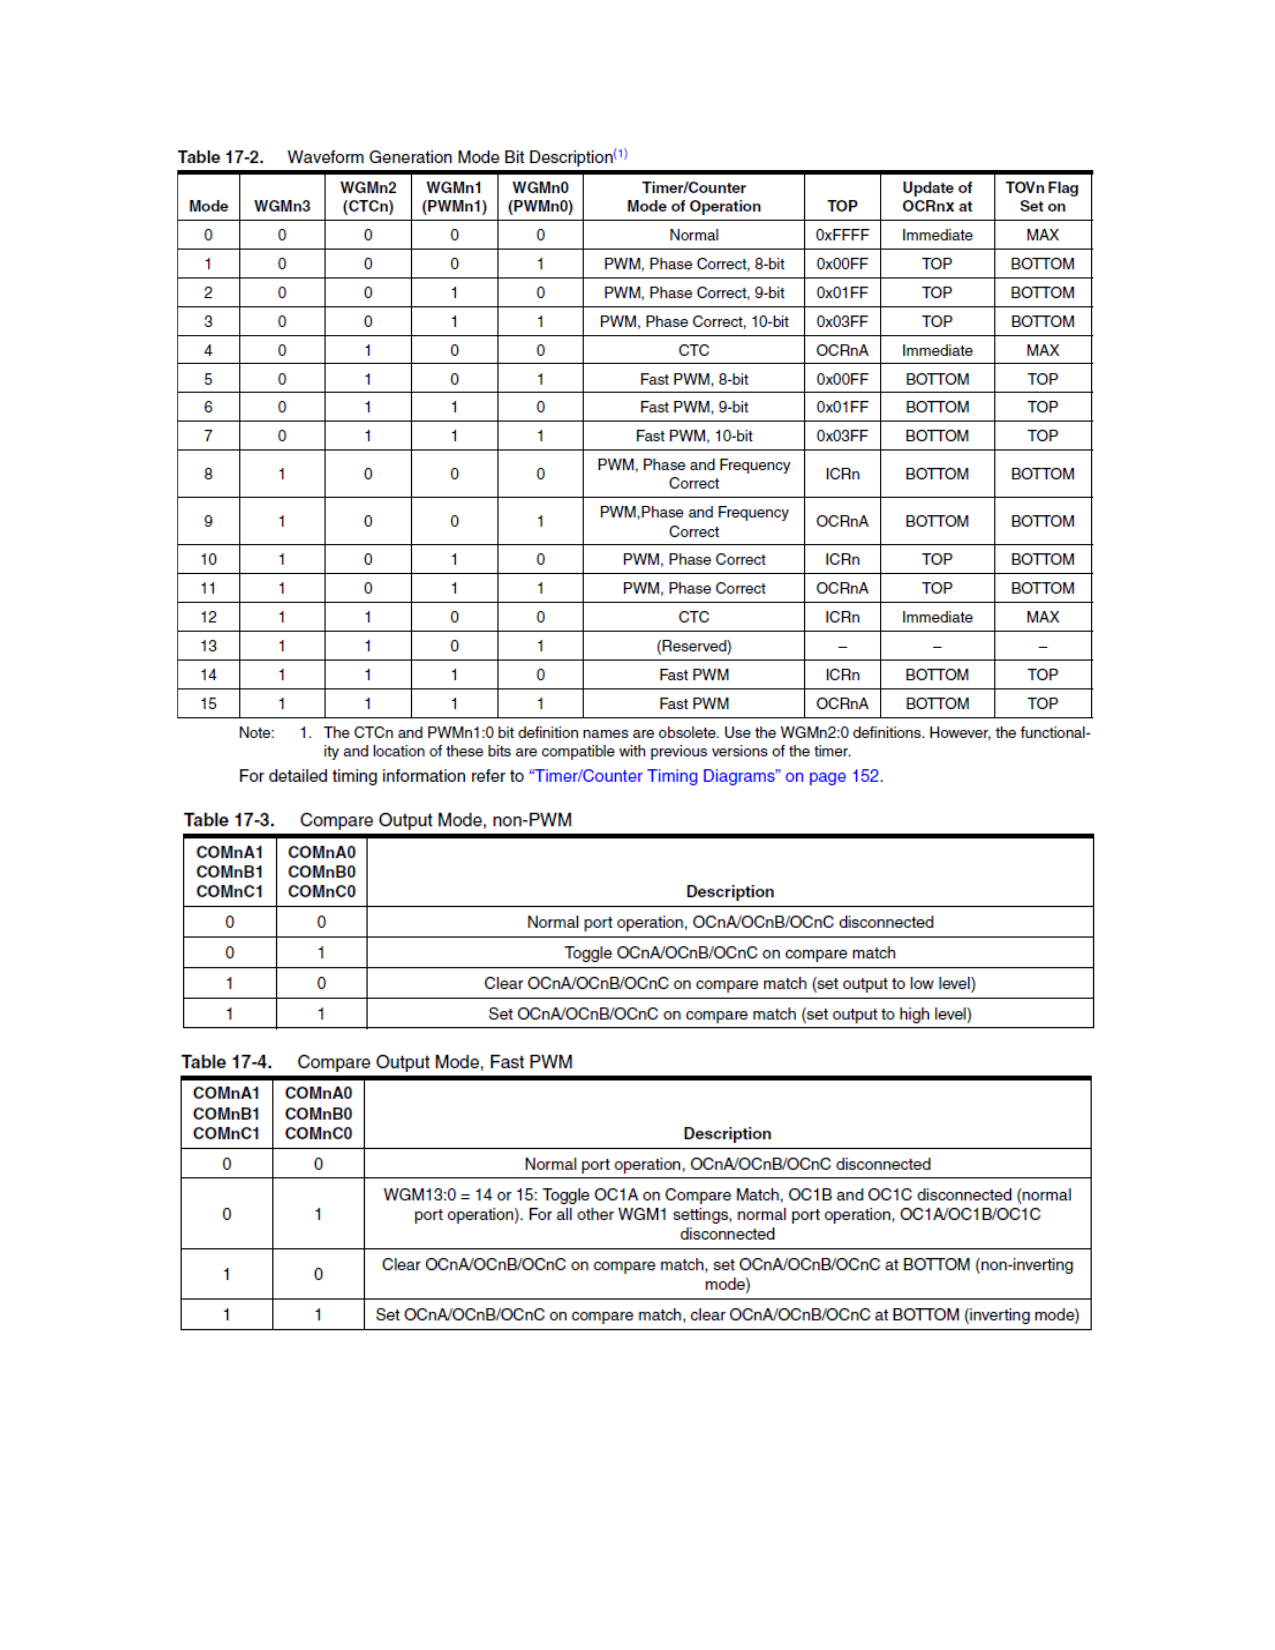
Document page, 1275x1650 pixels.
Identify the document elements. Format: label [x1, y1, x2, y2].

picture [177, 147, 1098, 790]
picture [177, 1050, 1098, 1334]
picture [177, 808, 1098, 1032]
